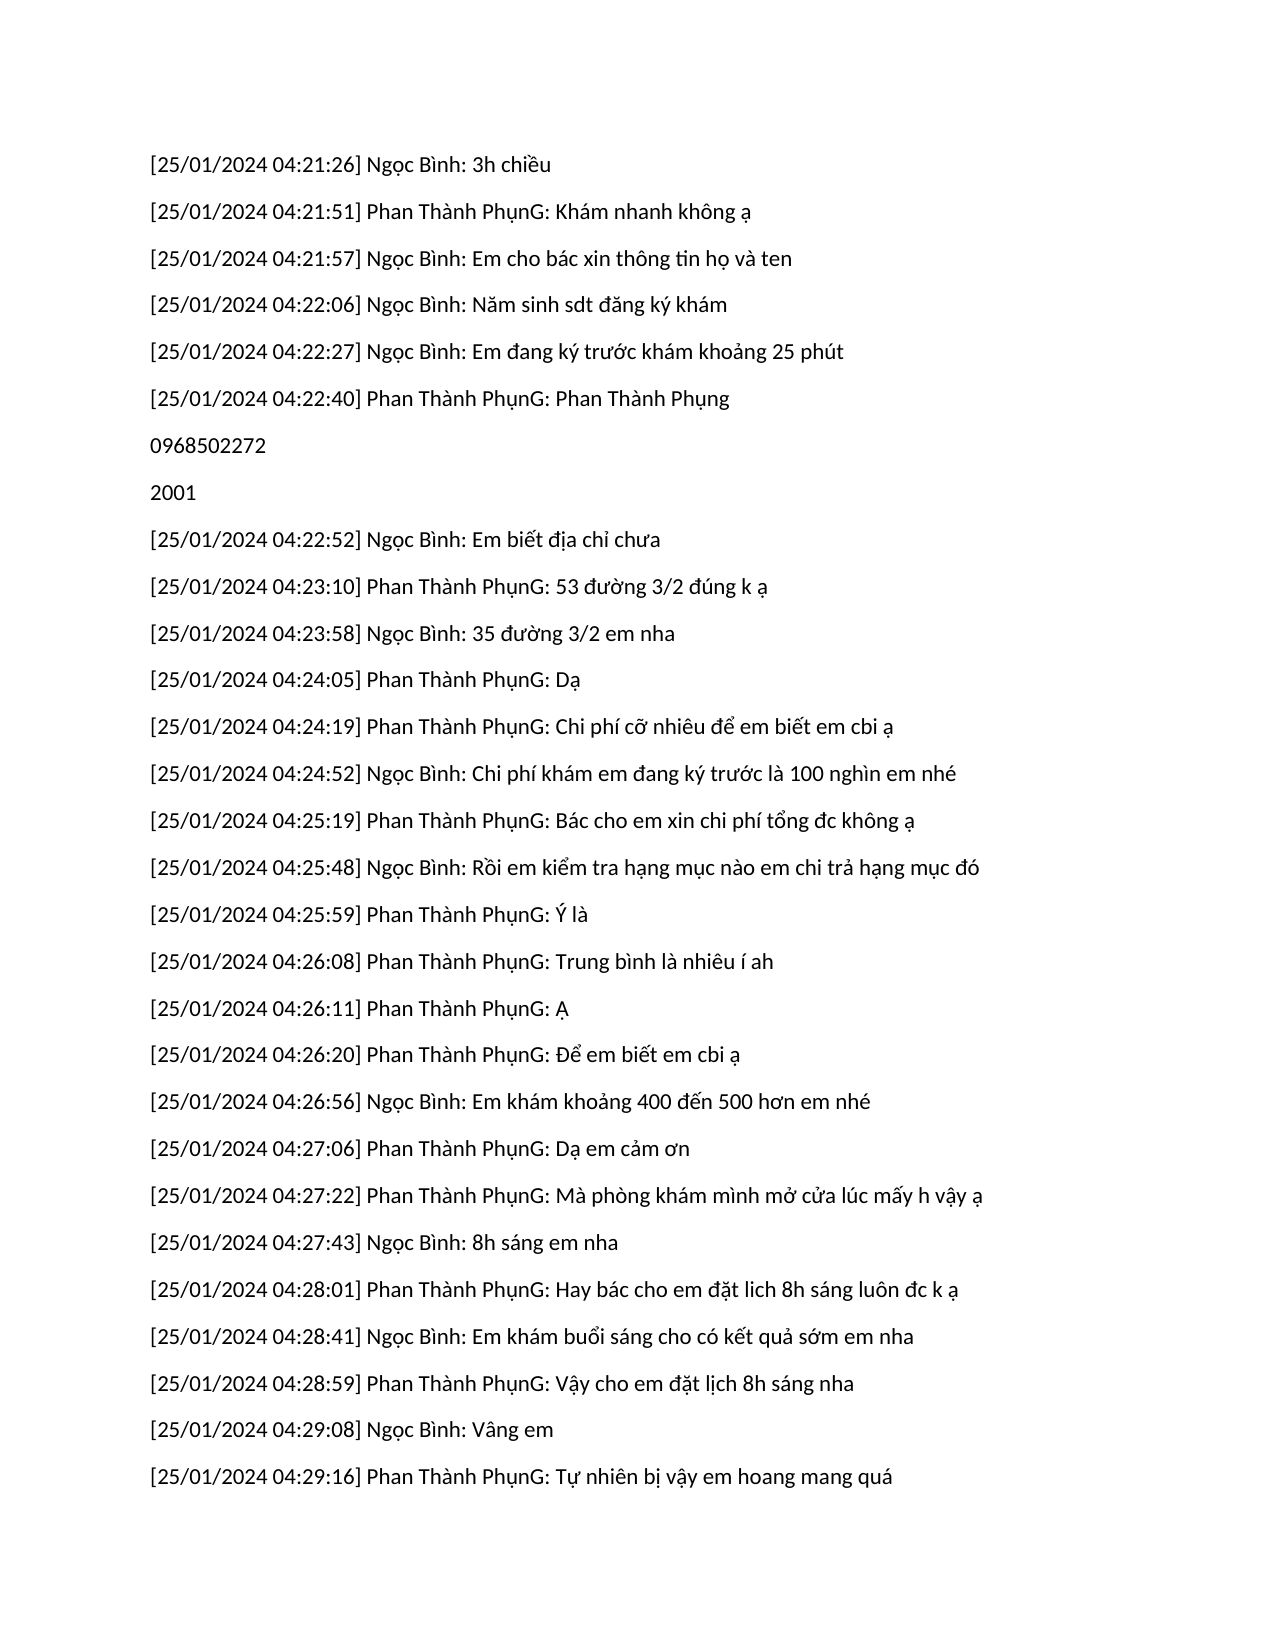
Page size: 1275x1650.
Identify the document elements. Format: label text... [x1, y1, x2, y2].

text [25/01/2024 04:27:43] Ngọc Bình: 8h sáng em nha [150, 1228, 1125, 1256]
text [25/01/2024 04:22:27] Ngọc Bình: Em đang ký trước khám khoảng 25 phút [150, 337, 1125, 366]
text [25/01/2024 04:28:01] Phan Thành PhụnG: Hay bác cho em đặt lich 8h sáng luôn đc k ạ [150, 1275, 1125, 1303]
text [25/01/2024 04:21:26] Ngọc Bình: 3h chiều [150, 150, 1125, 178]
text [25/01/2024 04:22:40] Phan Thành PhụnG: Phan Thành Phụng [150, 384, 1125, 412]
text 0968502272 [150, 431, 1125, 459]
text [25/01/2024 04:21:57] Ngọc Bình: Em cho bác xin thông tin họ và ten [150, 244, 1125, 272]
text [25/01/2024 04:27:22] Phan Thành PhụnG: Mà phòng khám mình mở cửa lúc mấy h vậy ạ [150, 1181, 1125, 1209]
text [25/01/2024 04:27:06] Phan Thành PhụnG: Dạ em cảm ơn [150, 1134, 1125, 1162]
text [25/01/2024 04:26:08] Phan Thành PhụnG: Trung bình là nhiêu í ah [150, 947, 1125, 975]
text [25/01/2024 04:25:59] Phan Thành PhụnG: Ý là [150, 900, 1125, 928]
text [25/01/2024 04:24:05] Phan Thành PhụnG: Dạ [150, 666, 1125, 694]
text [25/01/2024 04:23:10] Phan Thành PhụnG: 53 đường 3/2 đúng k ạ [150, 572, 1125, 600]
text [25/01/2024 04:28:59] Phan Thành PhụnG: Vậy cho em đặt lịch 8h sáng nha [150, 1369, 1125, 1397]
text [25/01/2024 04:26:11] Phan Thành PhụnG: Ạ [150, 994, 1125, 1022]
text [25/01/2024 04:28:41] Ngọc Bình: Em khám buổi sáng cho có kết quả sớm em nha [150, 1322, 1125, 1350]
text [25/01/2024 04:25:19] Phan Thành PhụnG: Bác cho em xin chi phí tổng đc không ạ [150, 806, 1125, 834]
text [25/01/2024 04:21:51] Phan Thành PhụnG: Khám nhanh không ạ [150, 197, 1125, 225]
text [25/01/2024 04:29:08] Ngọc Bình: Vâng em [150, 1416, 1125, 1444]
text [25/01/2024 04:24:19] Phan Thành PhụnG: Chi phí cỡ nhiêu để em biết em cbi ạ [150, 712, 1125, 741]
text [25/01/2024 04:22:06] Ngọc Bình: Năm sinh sdt đăng ký khám [150, 291, 1125, 319]
text 2001 [150, 478, 1125, 506]
text [25/01/2024 04:29:16] Phan Thành PhụnG: Tự nhiên bị vậy em hoang mang quá [150, 1462, 1125, 1491]
text [25/01/2024 04:26:20] Phan Thành PhụnG: Để em biết em cbi ạ [150, 1041, 1125, 1069]
text [25/01/2024 04:25:48] Ngọc Bình: Rồi em kiểm tra hạng mục nào em chi trả hạng mục đó [150, 853, 1125, 881]
text [25/01/2024 04:26:56] Ngọc Bình: Em khám khoảng 400 đến 500 hơn em nhé [150, 1087, 1125, 1116]
text [25/01/2024 04:24:52] Ngọc Bình: Chi phí khám em đang ký trước là 100 nghìn em nhé [150, 759, 1125, 787]
text [25/01/2024 04:23:58] Ngọc Bình: 35 đường 3/2 em nha [150, 619, 1125, 647]
text [25/01/2024 04:22:52] Ngọc Bình: Em biết địa chỉ chưa [150, 525, 1125, 553]
